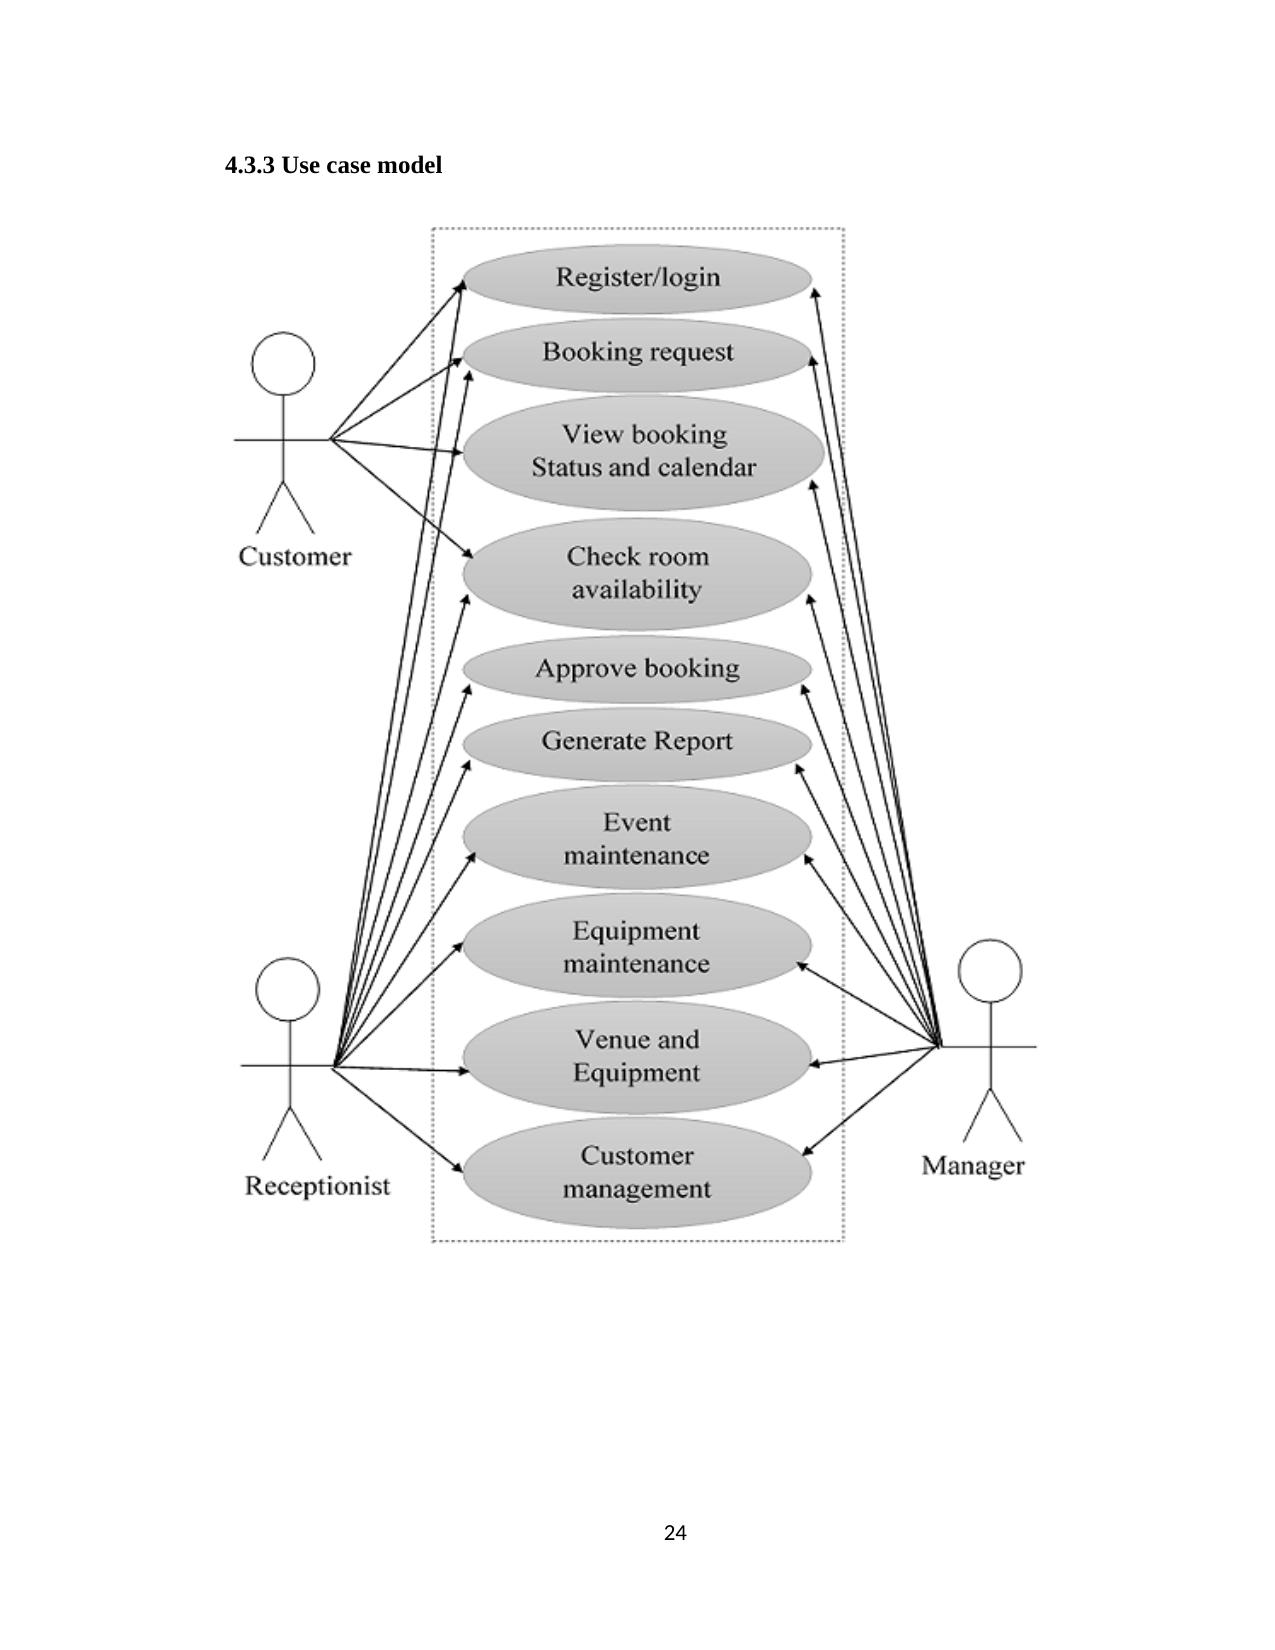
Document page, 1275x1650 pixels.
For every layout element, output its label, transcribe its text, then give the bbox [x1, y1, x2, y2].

picture [225, 227, 1052, 1278]
subtitle 4.3.3 Use case model [225, 150, 1125, 179]
